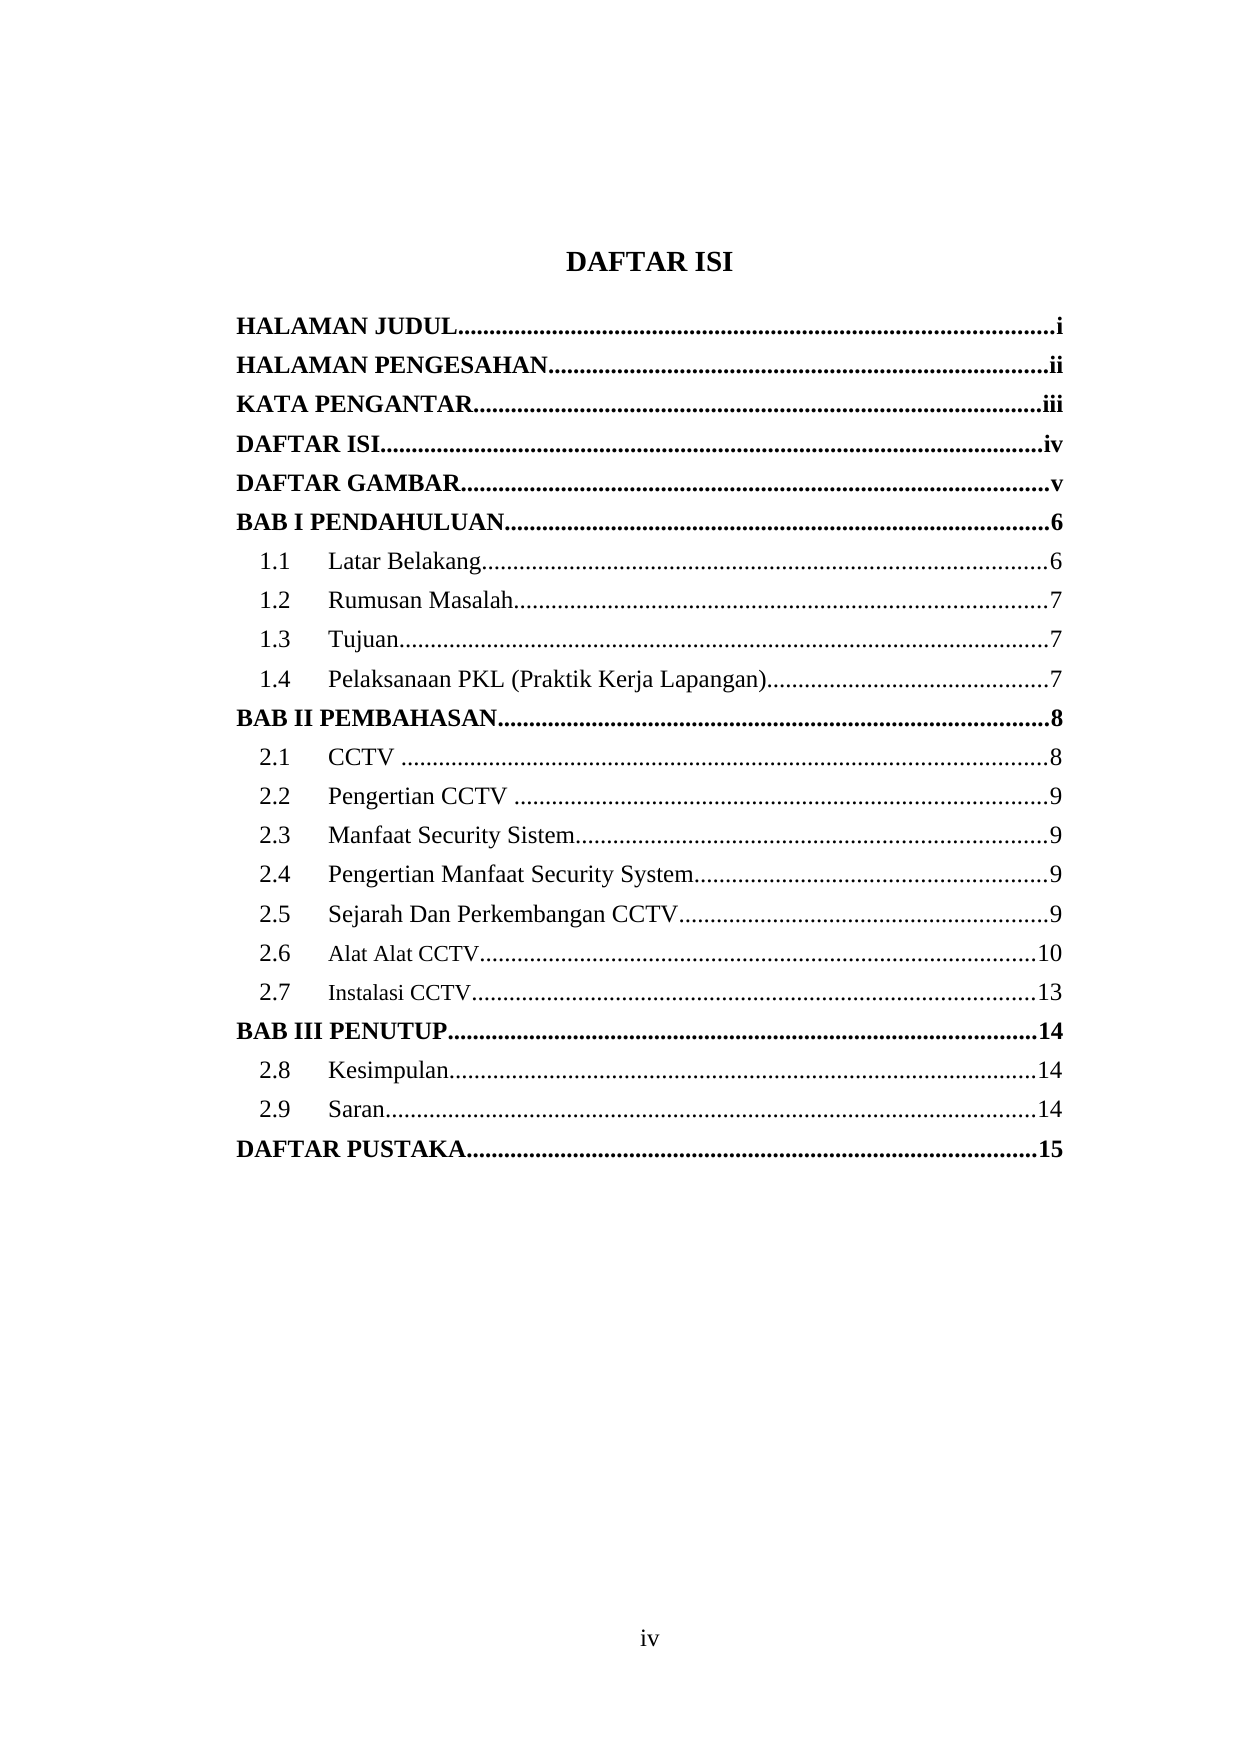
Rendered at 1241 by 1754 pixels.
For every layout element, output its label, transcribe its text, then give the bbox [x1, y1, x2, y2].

subtitle DAFTAR ISI [236, 244, 1063, 278]
